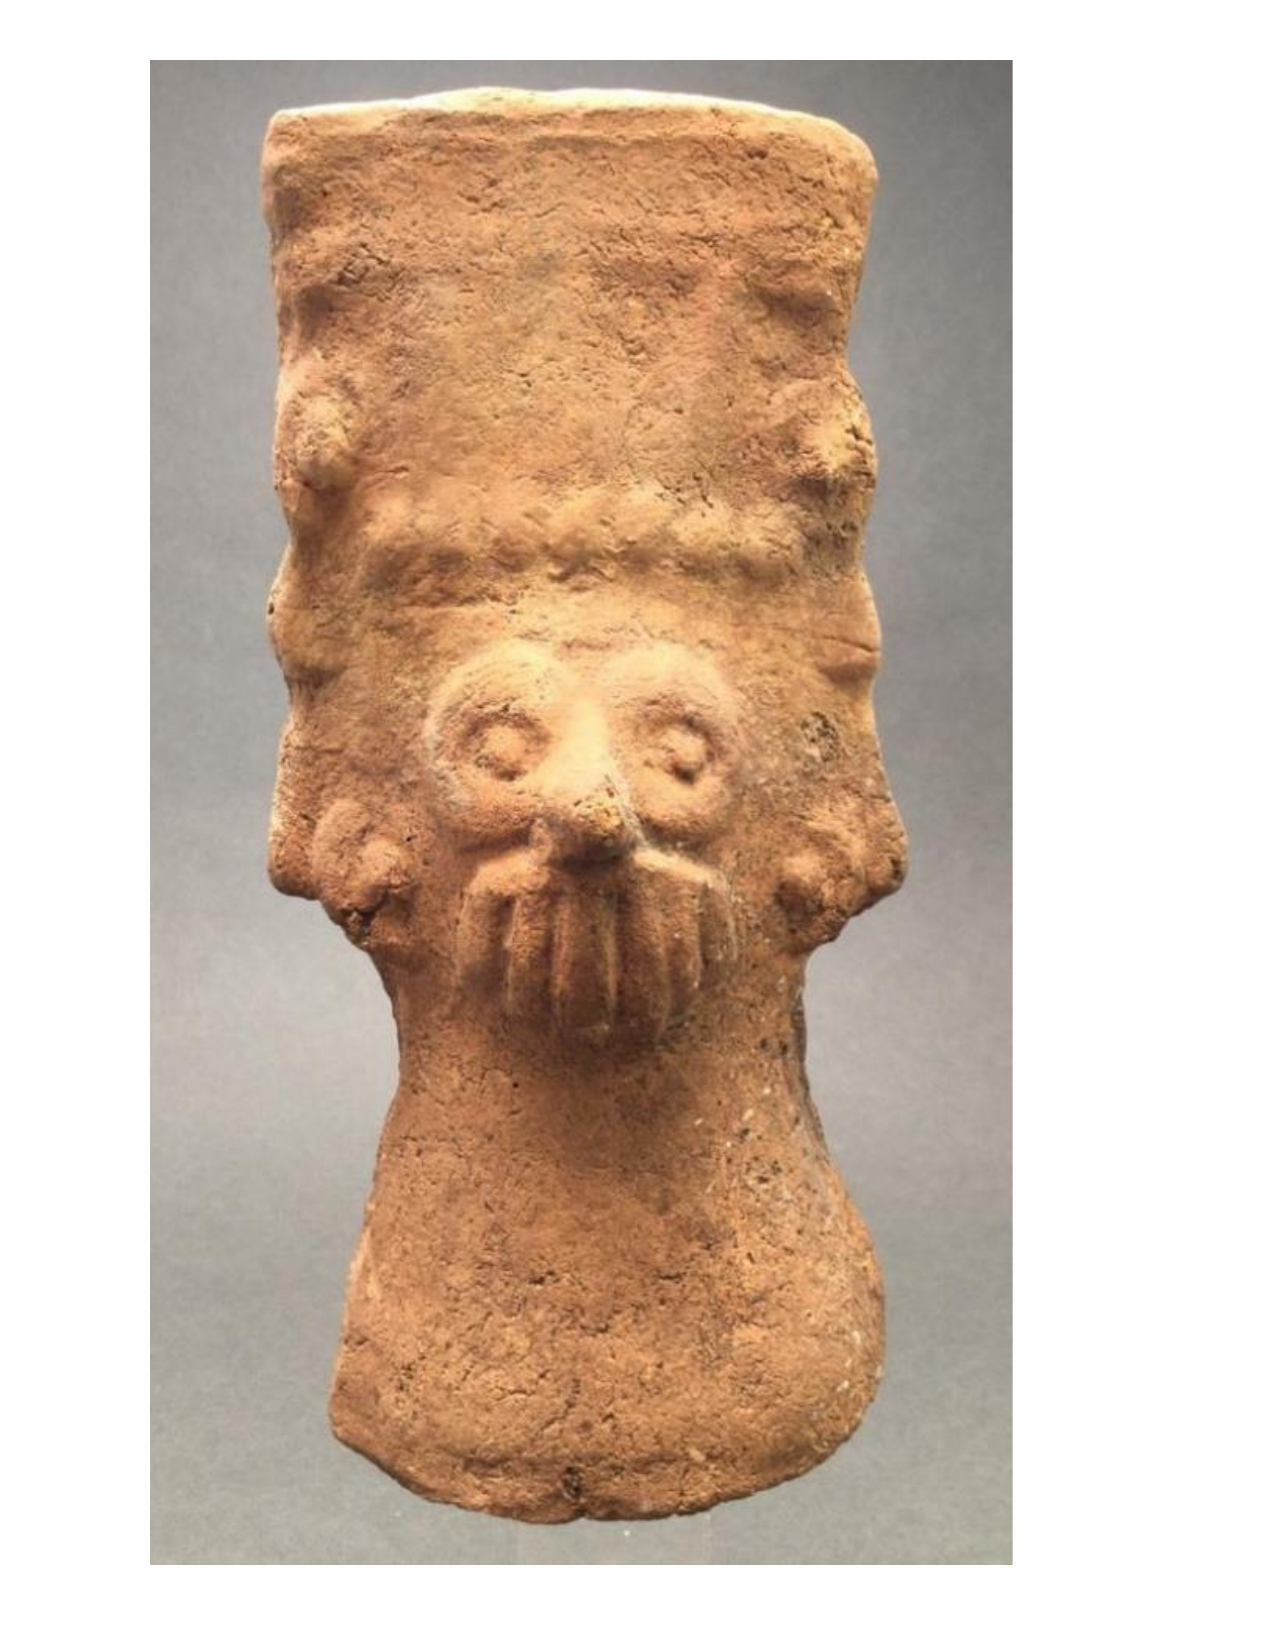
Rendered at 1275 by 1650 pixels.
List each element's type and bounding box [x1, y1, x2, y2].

picture [150, 60, 1013, 1565]
